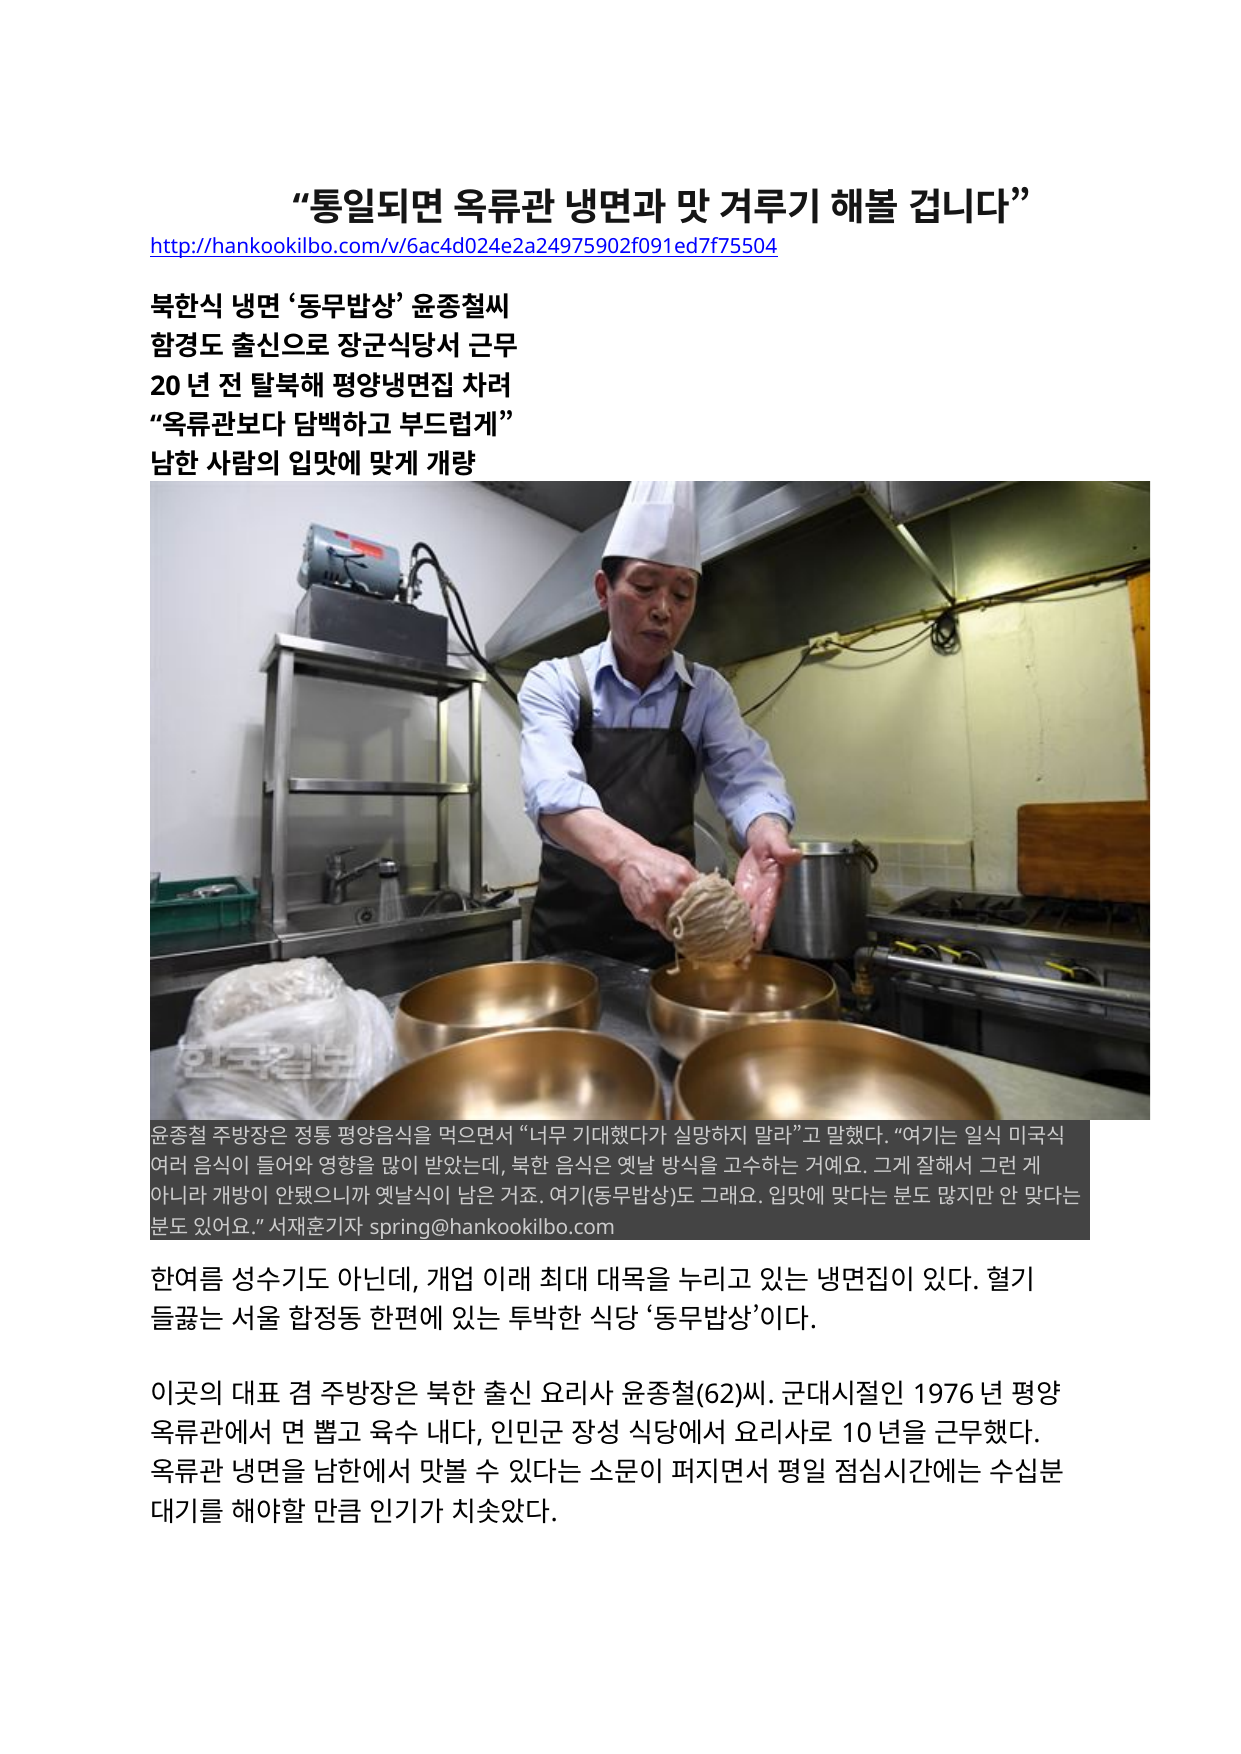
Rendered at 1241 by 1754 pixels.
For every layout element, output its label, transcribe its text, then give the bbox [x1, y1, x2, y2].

text 남한 사람의 입맛에 맞게 개량 [150, 442, 1090, 481]
picture [150, 481, 1150, 1120]
text 함경도 출신으로 장군식당서 근무 [150, 324, 1090, 364]
text “옥류관보다 담백하고 부드럽게” [150, 403, 1090, 442]
text 이곳의 대표 겸 주방장은 북한 출신 요리사 윤종철(62)씨. 군대시절인 1976년 평양 옥류관에서 면 뽑고 육수 내다, 인민군 장성 식당에서 요리사로 10년을 근무했다. 옥류관 냉면을 남한에서 맛볼 수 있다는 소문이 퍼지면서 평일 점심시간에는 수십분 대기를 해야할 만큼 인기가 치솟았다. [150, 1372, 1090, 1529]
text 윤종철 주방장은 정통 평양음식을 먹으면서 “너무 기대했다가 실망하지 말라”고 말했다. “여기는 일식 미국식 여러 음식이 들어와 영향을 많이 받았는데, 북한 음식은 옛날 방식을 고수하는 거예요. 그게 잘해서 그런 게 아니라 개방이 안됐으니까 옛날식이 남은 거죠. 여기(동무밥상)도 그래요. 입맛에 맞다는 분도 많지만 안 맞다는 분도 있어요.” 서재훈기자 spring@hankookilbo.com [150, 1120, 1090, 1240]
text “통일되면 옥류관 냉면과 맛 겨루기 해볼 겁니다” [233, 177, 1090, 232]
text 북한식 냉면 ‘동무밥상’ 윤종철씨 [150, 285, 1090, 324]
text 한여름 성수기도 아닌데, 개업 이래 최대 대목을 누리고 있는 냉면집이 있다. 혈기 들끓는 서울 합정동 한편에 있는 투박한 식당 ‘동무밥상’이다. [150, 1258, 1090, 1337]
text 20년 전 탈북해 평양냉면집 차려 [150, 364, 1090, 403]
text http://hankookilbo.com/v/6ac4d024e2a24975902f091ed7f75504 [150, 232, 1090, 260]
